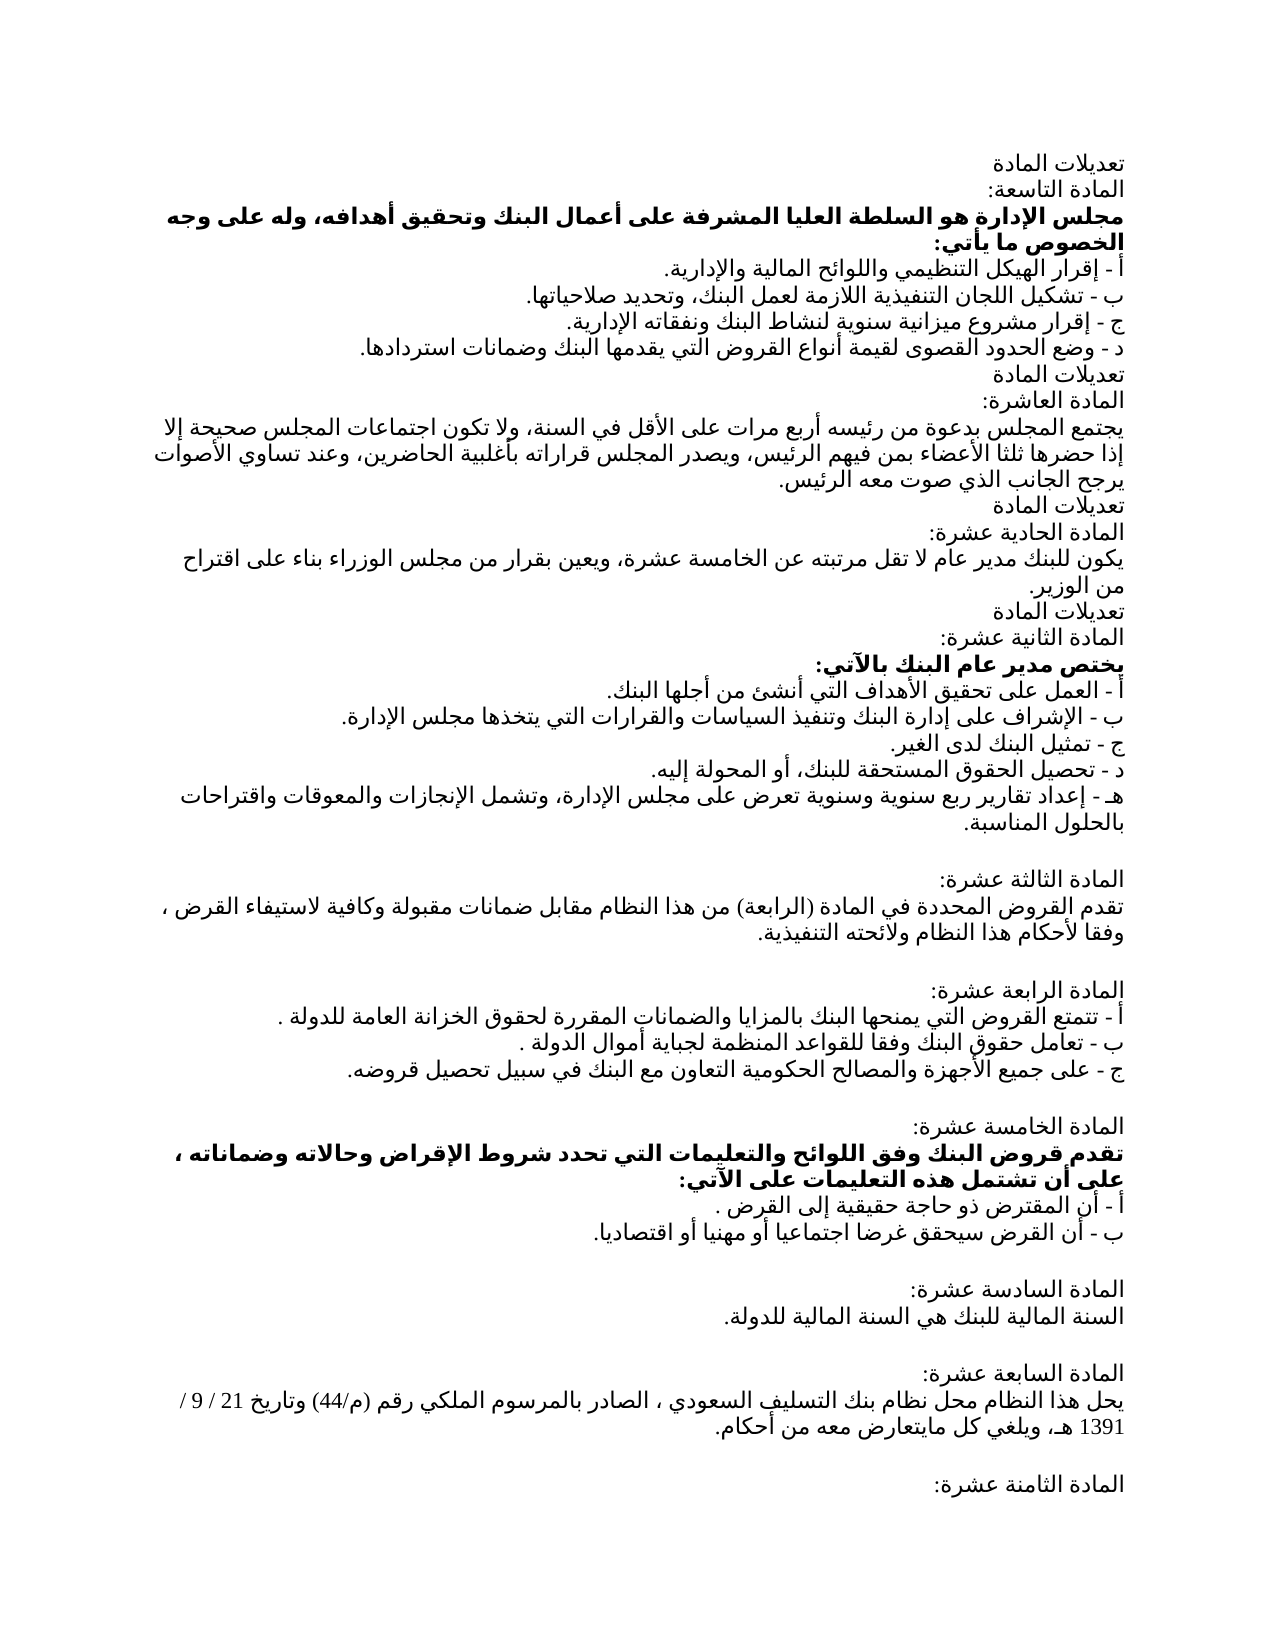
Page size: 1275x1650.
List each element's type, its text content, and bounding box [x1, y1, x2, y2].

text مجلس الإدارة هو السلطة العليا المشرفة على أعمال البنك وتحقيق أهدافه، وله على وجه الخصوص ما يأتي: [150, 203, 1125, 255]
text يختص مدير عام البنك بالآتي: [150, 651, 1125, 677]
text يحل هذا النظام محل نظام بنك التسليف السعودي ، الصادر بالمرسوم الملكي رقم (م/44) وتاريخ 21 / 9 / 1391 هـ، ويلغي كل مايتعارض معه من أحكام. [150, 1387, 1125, 1439]
text يكون للبنك مدير عام لا تقل مرتبته عن الخامسة عشرة، ويعين بقرار من مجلس الوزراء بناء على اقتراح من الوزير. [150, 545, 1125, 598]
text ب - الإشراف على إدارة البنك وتنفيذ السياسات والقرارات التي يتخذها مجلس الإدارة. [150, 703, 1125, 730]
text ج - إقرار مشروع ميزانية سنوية لنشاط البنك ونفقاته الإدارية. [150, 308, 1125, 334]
text المادة الثانية عشرة: [150, 624, 1125, 651]
text هـ - إعداد تقارير ربع سنوية وسنوية تعرض على مجلس الإدارة، وتشمل الإنجازات والمعوقات واقتراحات بالحلول المناسبة. [150, 782, 1125, 835]
text د - تحصيل الحقوق المستحقة للبنك، أو المحولة إليه. [150, 756, 1125, 782]
text تعديلات المادة [150, 493, 1125, 519]
text تعديلات المادة [150, 361, 1125, 387]
text أ - العمل على تحقيق الأهداف التي أنشئ من أجلها البنك. [150, 677, 1125, 703]
text أ - تتمتع القروض التي يمنحها البنك بالمزايا والضمانات المقررة لحقوق الخزانة العامة للدولة . [150, 1003, 1125, 1029]
text ب - تعامل حقوق البنك وفقا للقواعد المنظمة لجباية أموال الدولة . [150, 1029, 1125, 1056]
text المادة السابعة عشرة: [150, 1360, 1125, 1387]
text ب - تشكيل اللجان التنفيذية اللازمة لعمل البنك، وتحديد صلاحياتها. [150, 282, 1125, 308]
text تقدم القروض المحددة في المادة (الرابعة) من هذا النظام مقابل ضمانات مقبولة وكافية لاستيفاء القرض ، وفقا لأحكام هذا النظام ولائحته التنفيذية. [150, 893, 1125, 946]
text ج - على جميع الأجهزة والمصالح الحكومية التعاون مع البنك في سبيل تحصيل قروضه. [150, 1056, 1125, 1082]
text د - وضع الحدود القصوى لقيمة أنواع القروض التي يقدمها البنك وضمانات استردادها. [150, 334, 1125, 361]
text تقدم قروض البنك وفق اللوائح والتعليمات التي تحدد شروط الإقراض وحالاته وضماناته ، على أن تشتمل هذه التعليمات على الآتي: [150, 1140, 1125, 1192]
text ج - تمثيل البنك لدى الغير. [150, 730, 1125, 756]
text أ - إقرار الهيكل التنظيمي واللوائح المالية والإدارية. [150, 255, 1125, 282]
text تعديلات المادة [150, 150, 1125, 176]
text المادة الثامنة عشرة: [150, 1471, 1125, 1497]
text أ - أن المقترض ذو حاجة حقيقية إلى القرض . [150, 1192, 1125, 1219]
text يجتمع المجلس بدعوة من رئيسه أربع مرات على الأقل في السنة، ولا تكون اجتماعات المجلس صحيحة إلا إذا حضرها ثلثا الأعضاء بمن فيهم الرئيس، ويصدر المجلس قراراته بأغلبية الحاضرين، وعند تساوي الأصوات يرجح الجانب الذي صوت معه الرئيس. [150, 413, 1125, 493]
text السنة المالية للبنك هي السنة المالية للدولة. [150, 1303, 1125, 1329]
text تعديلات المادة [150, 598, 1125, 624]
text المادة الثالثة عشرة: [150, 866, 1125, 893]
text المادة الخامسة عشرة: [150, 1113, 1125, 1140]
text المادة العاشرة: [150, 387, 1125, 413]
text المادة الحادية عشرة: [150, 519, 1125, 545]
text المادة السادسة عشرة: [150, 1276, 1125, 1303]
text ب - أن القرض سيحقق غرضا اجتماعيا أو مهنيا أو اقتصاديا. [150, 1219, 1125, 1245]
text المادة التاسعة: [150, 176, 1125, 203]
text المادة الرابعة عشرة: [150, 977, 1125, 1003]
